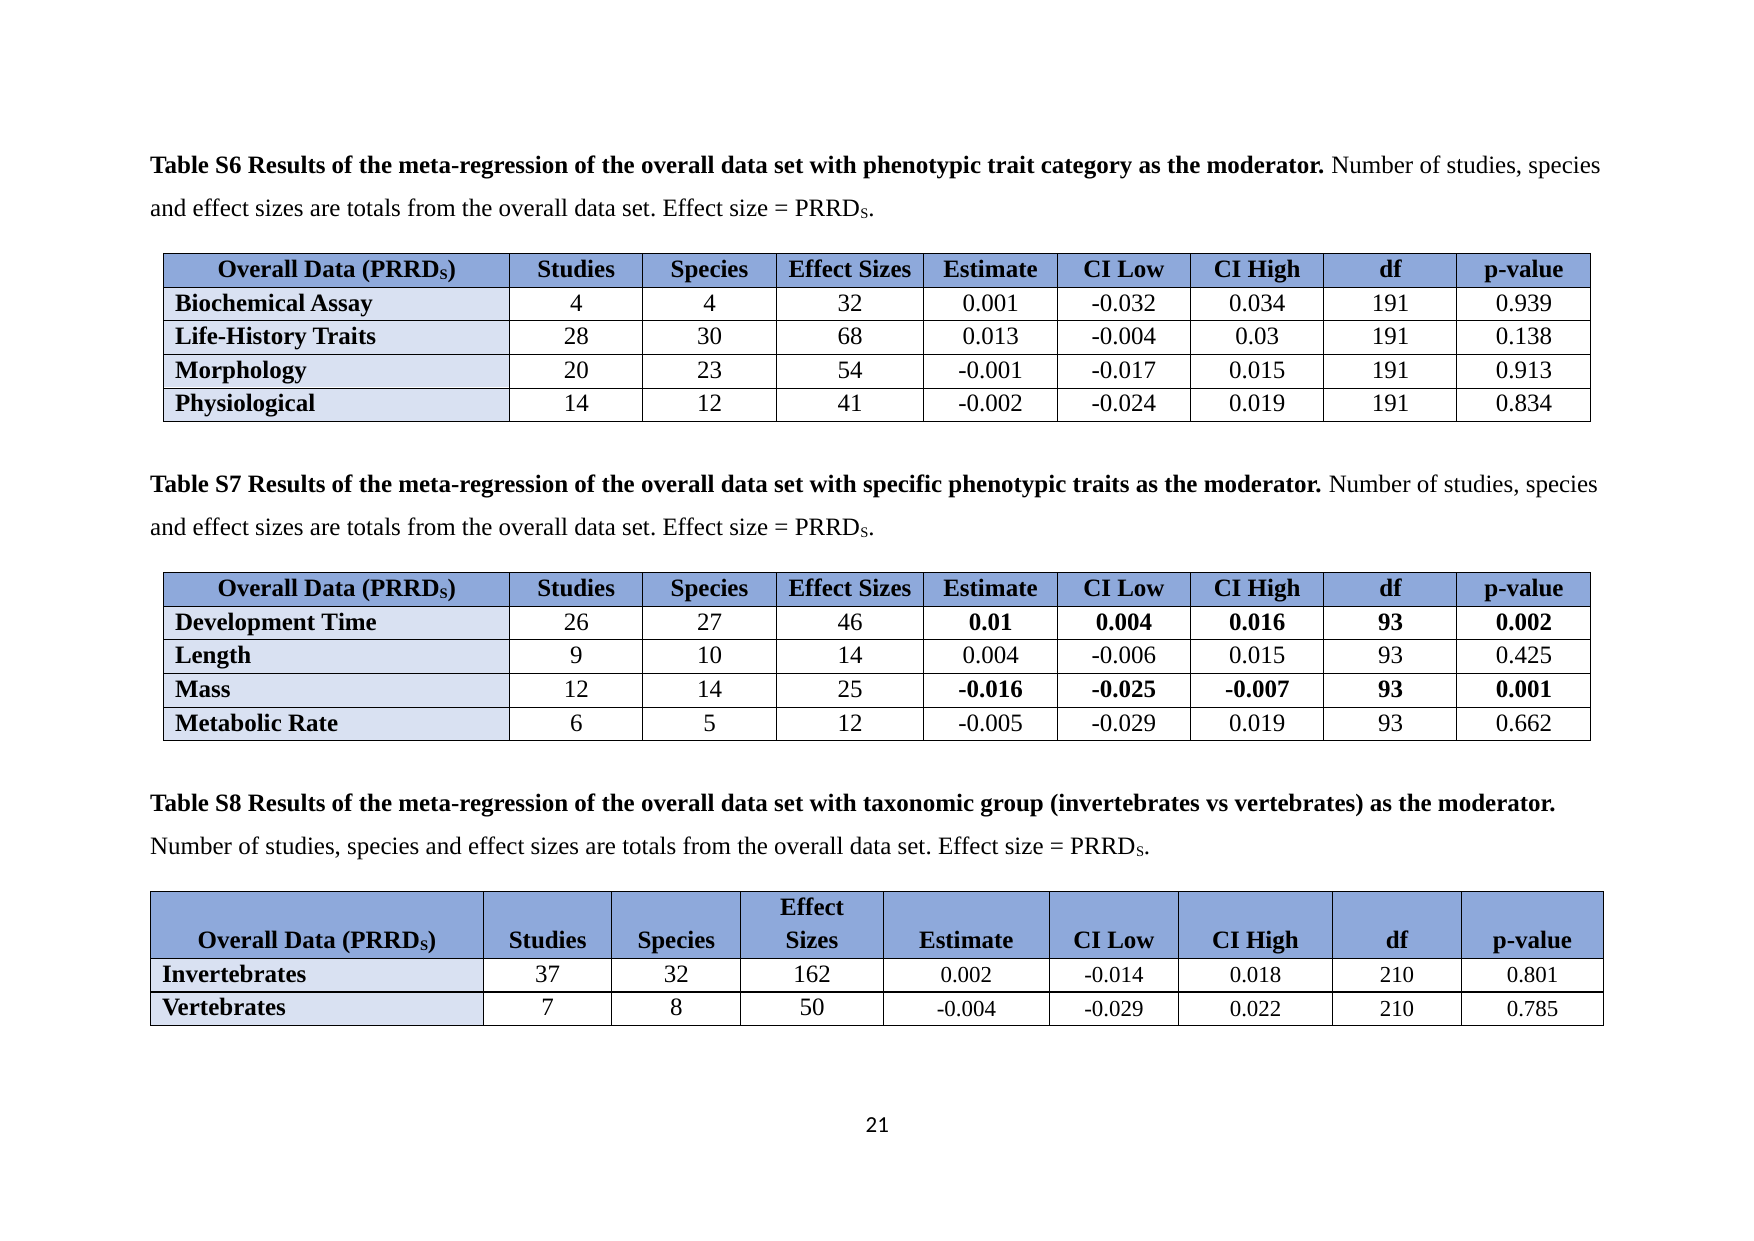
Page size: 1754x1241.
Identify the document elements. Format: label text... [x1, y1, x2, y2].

table_header Species [643, 254, 776, 287]
table_cell 32 [777, 288, 923, 320]
table_cell 4 [510, 288, 642, 320]
table_header CI High [1191, 573, 1323, 606]
table_cell 0.03 [1191, 321, 1323, 354]
table_cell 191 [1324, 389, 1456, 421]
table_cell 14 [777, 640, 923, 673]
table_cell -0.032 [1058, 288, 1190, 320]
table_cell 41 [777, 389, 923, 421]
table_cell 0.016 [1191, 607, 1323, 639]
table_cell Length [164, 640, 509, 673]
table_cell 5 [643, 708, 776, 740]
table_cell 0.138 [1457, 321, 1590, 354]
table_cell 0.662 [1457, 708, 1590, 740]
table_cell 25 [777, 674, 923, 707]
table_cell -0.007 [1191, 674, 1323, 707]
table_cell Development Time [164, 607, 509, 639]
table_header Studies [510, 254, 642, 287]
text Table S6 Results of the meta-regression of the overall data set with phenotypic trait category as the moderator. Number of studies, species and effect sizes are totals from the overall data set. Effect size = PRRDS. [150, 150, 1604, 222]
table_cell 191 [1324, 355, 1456, 387]
table_cell -0.029 [1050, 993, 1178, 1025]
table_header p-value [1462, 892, 1603, 958]
table_header Overall Data (PRRDS) [151, 892, 483, 958]
table_cell 191 [1324, 321, 1456, 354]
table_cell 8 [612, 993, 740, 1025]
table_cell 68 [777, 321, 923, 354]
table_cell 30 [643, 321, 776, 354]
table_cell 93 [1324, 640, 1456, 673]
table_cell -0.025 [1058, 674, 1190, 707]
table_cell 0.913 [1457, 355, 1590, 387]
table_cell 23 [643, 355, 776, 387]
table_header Species [643, 573, 776, 606]
table_cell 12 [777, 708, 923, 740]
table_cell 12 [510, 674, 642, 707]
table_cell -0.024 [1058, 389, 1190, 421]
table_cell 0.019 [1191, 708, 1323, 740]
table_cell 0.785 [1462, 993, 1603, 1025]
table_cell -0.006 [1058, 640, 1190, 673]
table_cell -0.001 [924, 355, 1057, 387]
table_header Estimate [884, 892, 1049, 958]
table_cell 93 [1324, 708, 1456, 740]
table_header df [1324, 573, 1456, 606]
table_cell 0.013 [924, 321, 1057, 354]
table_cell 0.002 [884, 959, 1049, 991]
table_cell Morphology [164, 355, 509, 387]
table_cell 0.019 [1191, 389, 1323, 421]
table_cell 20 [510, 355, 642, 387]
table_header Species [612, 892, 740, 958]
table_cell -0.017 [1058, 355, 1190, 387]
table_cell 210 [1333, 959, 1461, 991]
table_cell Biochemical Assay [164, 288, 509, 320]
table_cell 14 [643, 674, 776, 707]
table_cell -0.005 [924, 708, 1057, 740]
table_cell 27 [643, 607, 776, 639]
table_cell 162 [741, 959, 883, 991]
table_cell 37 [484, 959, 611, 991]
table_cell 26 [510, 607, 642, 639]
table_cell 4 [643, 288, 776, 320]
table_cell -0.004 [1058, 321, 1190, 354]
table_cell 0.022 [1179, 993, 1332, 1025]
table_cell 32 [612, 959, 740, 991]
table_cell 0.939 [1457, 288, 1590, 320]
table_cell 28 [510, 321, 642, 354]
table_header CI High [1191, 254, 1323, 287]
table_cell Mass [164, 674, 509, 707]
table_cell 14 [510, 389, 642, 421]
table_cell Life-History Traits [164, 321, 509, 354]
table_cell 191 [1324, 288, 1456, 320]
table_cell Invertebrates [151, 959, 483, 991]
table_cell 0.004 [1058, 607, 1190, 639]
table_cell 6 [510, 708, 642, 740]
table_header CI High [1179, 892, 1332, 958]
table_cell 0.015 [1191, 355, 1323, 387]
table_cell -0.002 [924, 389, 1057, 421]
table_cell Physiological [164, 389, 509, 421]
table_cell 46 [777, 607, 923, 639]
table_cell 50 [741, 993, 883, 1025]
table_cell 210 [1333, 993, 1461, 1025]
table_cell 0.015 [1191, 640, 1323, 673]
table_cell 7 [484, 993, 611, 1025]
table_header df [1333, 892, 1461, 958]
table_cell 0.018 [1179, 959, 1332, 991]
table_cell 0.801 [1462, 959, 1603, 991]
table_cell 93 [1324, 607, 1456, 639]
table_cell 0.425 [1457, 640, 1590, 673]
table_header Studies [484, 892, 611, 958]
table_cell 10 [643, 640, 776, 673]
table_header Overall Data (PRRDS) [164, 573, 509, 606]
table_cell 0.001 [1457, 674, 1590, 707]
table_header p-value [1457, 573, 1590, 606]
table_header df [1324, 254, 1456, 287]
text Table S8 Results of the meta-regression of the overall data set with taxonomic group (invertebrates vs vertebrates) as the moderator. Number of studies, species and effect sizes are totals from the overall data set. Effect size = PRRDS. [150, 788, 1604, 860]
table_cell Vertebrates [151, 993, 483, 1025]
table_cell 0.001 [924, 288, 1057, 320]
table_header Overall Data (PRRDS) [164, 254, 509, 287]
text Table S7 Results of the meta-regression of the overall data set with specific phenotypic traits as the moderator. Number of studies, species and effect sizes are totals from the overall data set. Effect size = PRRDS. [150, 469, 1604, 541]
table_header Effect Sizes [777, 254, 923, 287]
table_cell 0.834 [1457, 389, 1590, 421]
table_cell 0.01 [924, 607, 1057, 639]
table_cell 0.002 [1457, 607, 1590, 639]
table_header Effect Sizes [741, 892, 883, 958]
table_cell 12 [643, 389, 776, 421]
table_cell Metabolic Rate [164, 708, 509, 740]
table_header CI Low [1058, 254, 1190, 287]
table_header Effect Sizes [777, 573, 923, 606]
table_cell -0.004 [884, 993, 1049, 1025]
table_cell 9 [510, 640, 642, 673]
table_cell -0.029 [1058, 708, 1190, 740]
table_cell 0.004 [924, 640, 1057, 673]
table_header Estimate [924, 573, 1057, 606]
table_header Estimate [924, 254, 1057, 287]
table_cell -0.016 [924, 674, 1057, 707]
table_cell 0.034 [1191, 288, 1323, 320]
table_cell -0.014 [1050, 959, 1178, 991]
table_header Studies [510, 573, 642, 606]
table_header p-value [1457, 254, 1590, 287]
table_header CI Low [1058, 573, 1190, 606]
table_header CI Low [1050, 892, 1178, 958]
table_cell 93 [1324, 674, 1456, 707]
table_cell 54 [777, 355, 923, 387]
